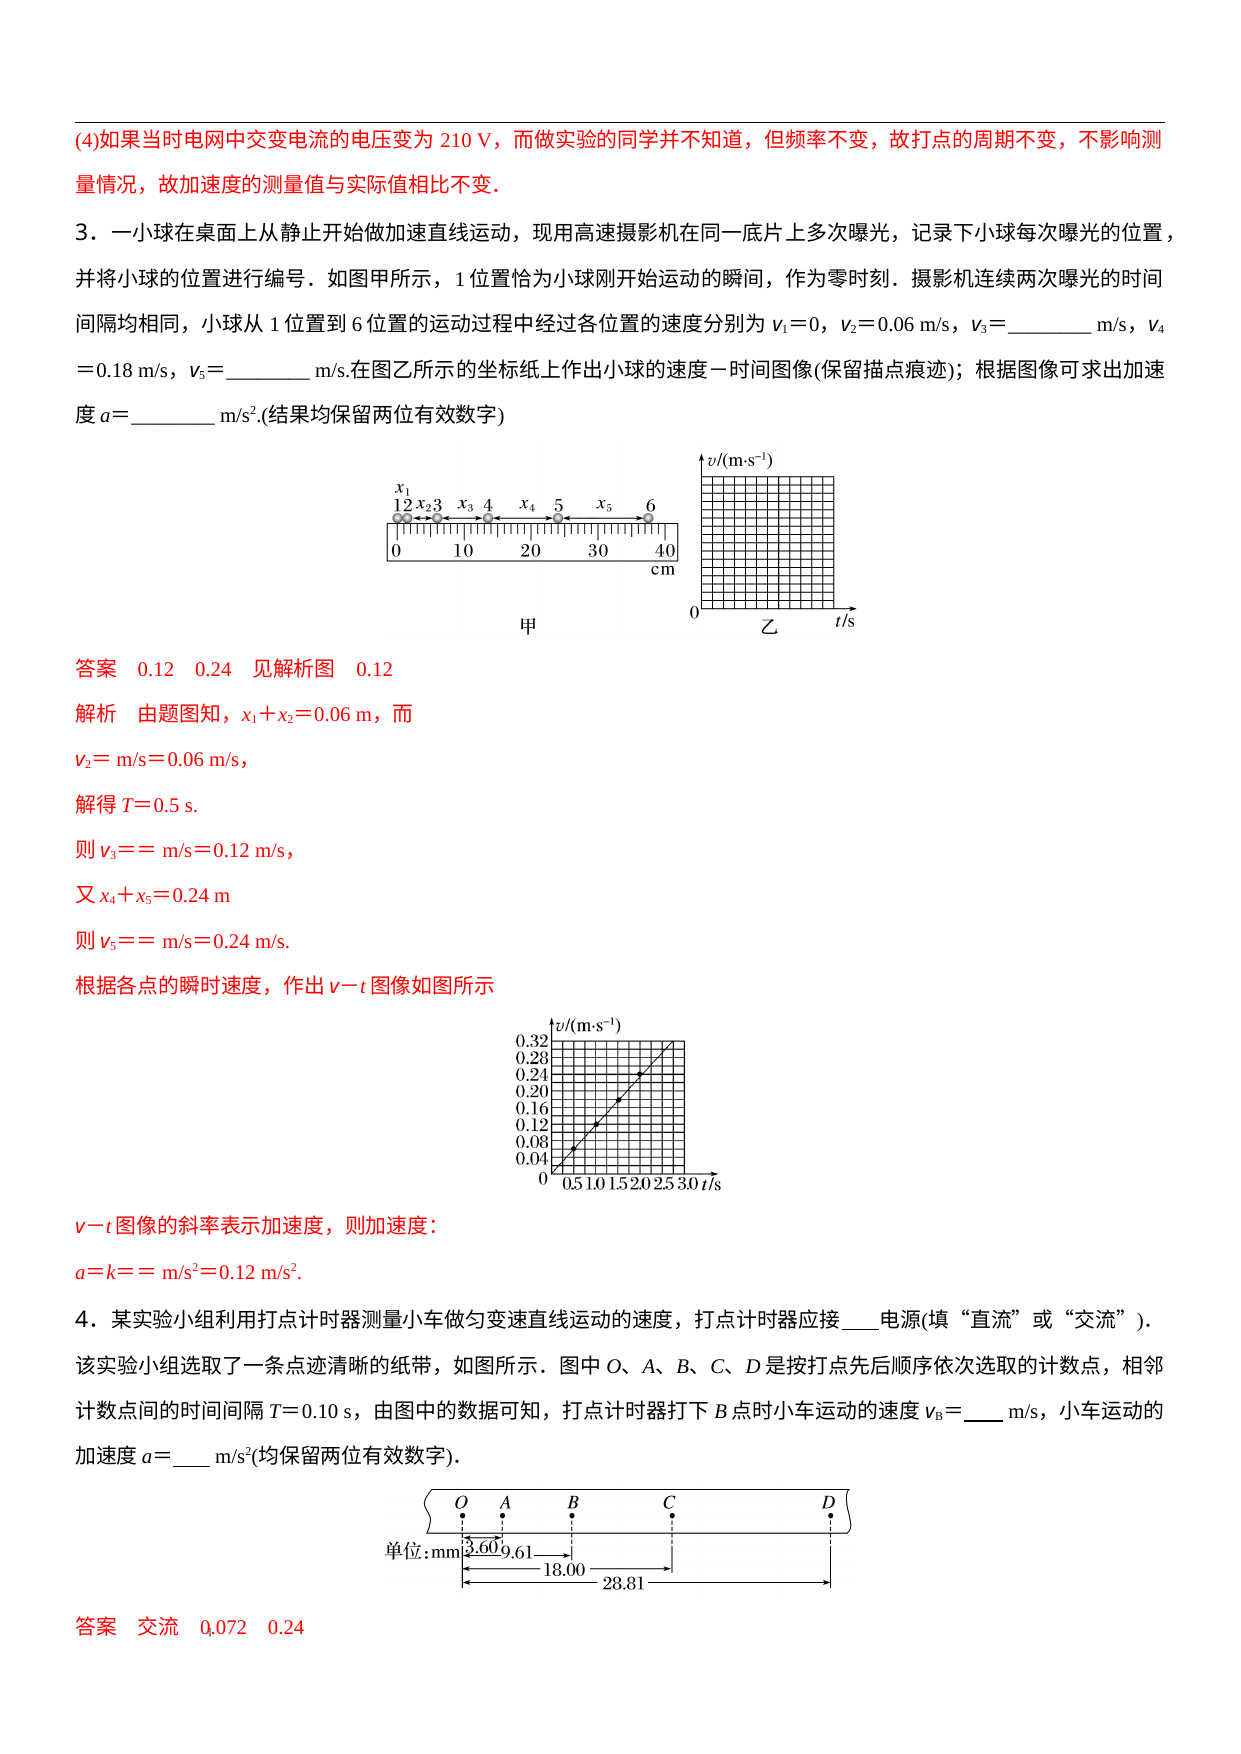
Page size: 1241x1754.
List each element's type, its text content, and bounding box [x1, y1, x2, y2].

text 则v3＝＝ m/s＝0.12 m/s， [75, 833, 1165, 863]
text a＝k＝＝ m/s2＝0.12 m/s2. [75, 1255, 1165, 1285]
text (4)如果当时电网中交变电流的电压变为210 V，而做实验的同学并不知道，但频率不变，故打点的周期不变，不影响测量情况，故加速度的测量值与实际值相比不变． [75, 123, 1165, 199]
text 解得T＝0.5 s. [75, 788, 1165, 818]
text 4．某实验小组利用打点计时器测量小车做匀变速直线运动的速度，打点计时器应接 电源(填“直流”或“交流”)．该实验小组选取了一条点迹清晰的纸带，如图所示．图中O、A、B、C、D是按打点先后顺序依次选取的计数点，相邻计数点间的时间间隔T＝0.10 s，由图中的数据可知，打点计时器打下B点时小车运动的速度vB＝ m/s，小车运动的加速度a＝ m/s2(均保留两位有效数字)． [75, 1300, 1165, 1470]
picture [383, 443, 857, 637]
picture [513, 1014, 727, 1195]
picture [383, 1485, 857, 1596]
text 答案 交流 0.072 0.24 [75, 1610, 1165, 1640]
text 又x4＋x5＝0.24 m [75, 879, 1165, 909]
text v－t图像的斜率表示加速度，则加速度： [75, 1210, 1165, 1240]
text v2＝ m/s＝0.06 m/s， [75, 742, 1165, 773]
text 答案 0.12 0.24 见解析图 0.12 [75, 652, 1165, 682]
text 则v5＝＝ m/s＝0.24 m/s. [75, 924, 1165, 954]
text 根据各点的瞬时速度，作出v－t图像如图所示 [75, 969, 1165, 1000]
text 解析 由题图知，x1＋x2＝0.06 m，而 [75, 697, 1165, 727]
text 3．一小球在桌面上从静止开始做加速直线运动，现用高速摄影机在同一底片上多次曝光，记录下小球每次曝光的位置，并将小球的位置进行编号．如图甲所示，1位置恰为小球刚开始运动的瞬间，作为零时刻．摄影机连续两次曝光的时间间隔均相同，小球从1位置到6位置的运动过程中经过各位置的速度分别为v1＝0，v2＝0.06 m/s，v3＝________ m/s，v4＝0.18 m/s，v5＝________ m/s.在图乙所示的坐标纸上作出小球的速度－时间图像(保留描点痕迹)；根据图像可求出加速度a＝________ m/s2.(结果均保留两位有效数字) [75, 214, 1165, 429]
